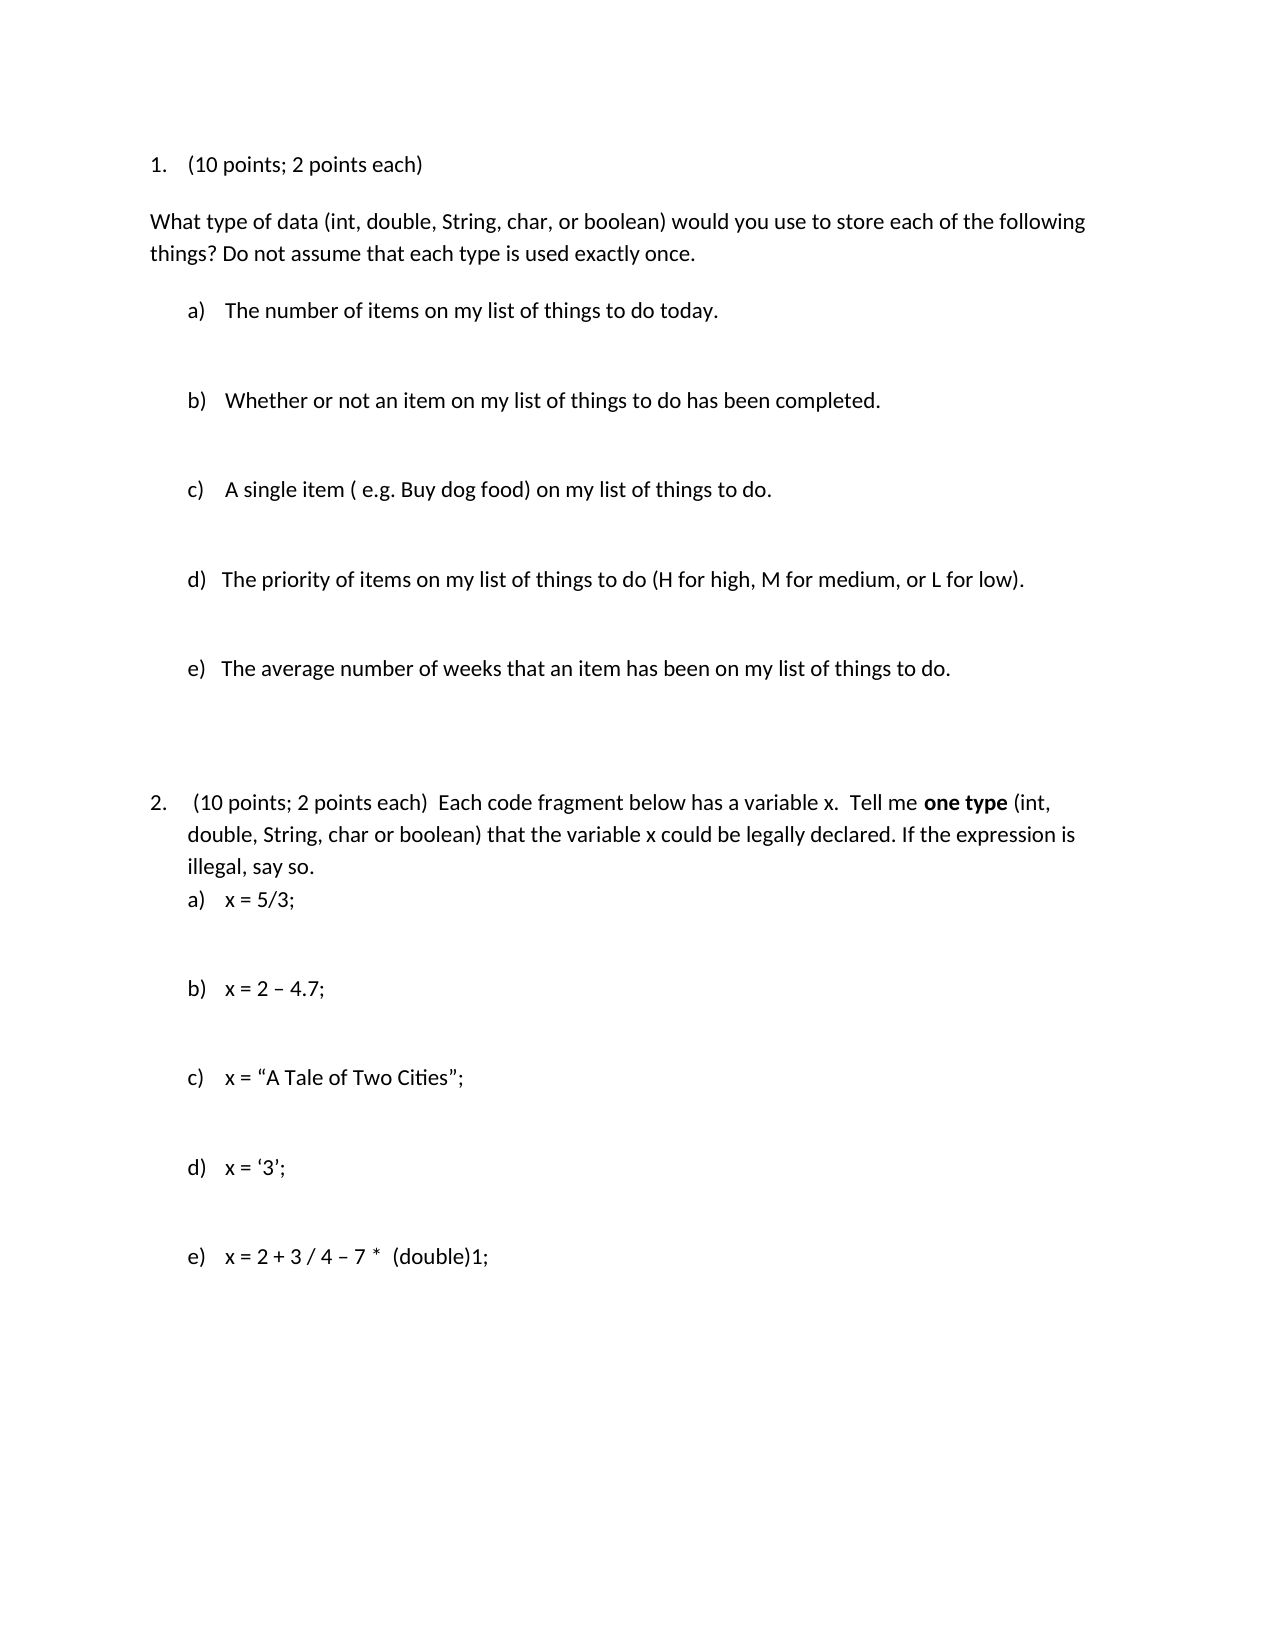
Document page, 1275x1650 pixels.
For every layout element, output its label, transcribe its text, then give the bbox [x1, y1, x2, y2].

list The number of items on my list of things to do today. [187, 297, 1125, 324]
list (10 points; 2 points each) [150, 150, 1125, 178]
text What type of data (int, double, String, char, or boolean) would you use to store each of the following things? Do not assume that each type is used exactly once. [150, 207, 1125, 267]
list Whether or not an item on my list of things to do has been completed. [187, 386, 1125, 414]
list (10 points; 2 points each) Each code fragment below has a variable x. Tell me one type (int, double, String, char or boolean) that the variable x could be legally declared. If the expression is illegal, say so. [150, 788, 1125, 881]
list x = 5/3; [187, 885, 1125, 913]
text d) The priority of items on my list of things to do (H for high, M for medium, or L for low). [150, 565, 1125, 593]
list x = 2 + 3 / 4 – 7 * (double)1; [187, 1242, 1125, 1270]
text e) The average number of weeks that an item has been on my list of things to do. [150, 654, 1125, 682]
list x = 2 – 4.7; [187, 974, 1125, 1002]
list x = “A Tale of Two Cities”; [187, 1063, 1125, 1091]
list A single item ( e.g. Buy dog food) on my list of things to do. [187, 475, 1125, 503]
list x = ‘3’; [187, 1153, 1125, 1181]
